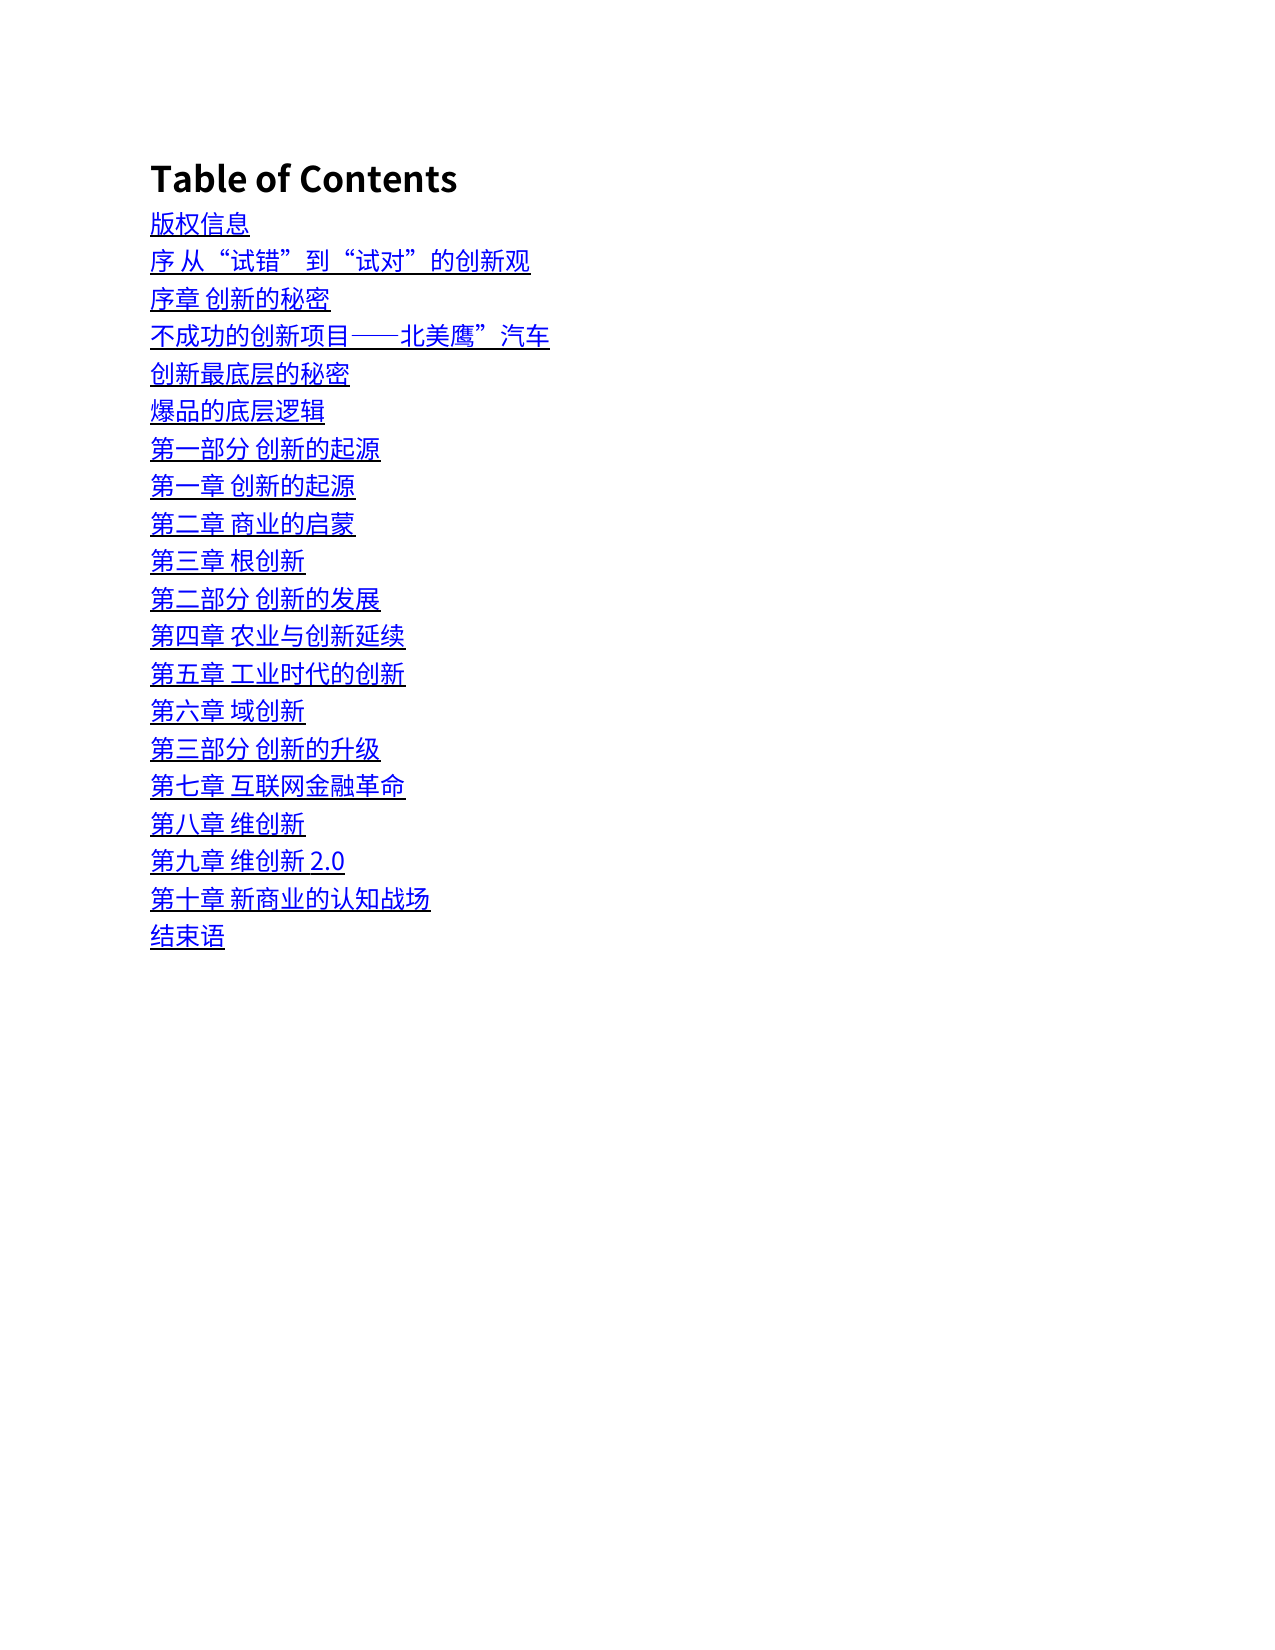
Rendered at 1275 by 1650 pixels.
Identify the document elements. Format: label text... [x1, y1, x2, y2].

text 第九章 维创新2.0 [150, 841, 1125, 878]
text 序 从“试错”到“试对”的创新观 [150, 241, 1125, 278]
text 第十章 新商业的认知战场 [150, 878, 1125, 916]
text 第六章 域创新 [150, 691, 1125, 728]
text 不成功的创新项目——北美鹰”汽车 [150, 316, 1125, 353]
text 爆品的底层逻辑 [150, 391, 1125, 428]
text 第一章 创新的起源 [150, 466, 1125, 503]
text 第一部分 创新的起源 [150, 428, 1125, 466]
text 第八章 维创新 [150, 803, 1125, 841]
text 版权信息 [150, 203, 1125, 241]
text 第七章 互联网金融革命 [150, 766, 1125, 803]
text 第三章 根创新 [150, 541, 1125, 578]
text 第五章 工业时代的创新 [150, 653, 1125, 691]
text 结束语 [150, 916, 1125, 953]
text 创新最底层的秘密 [150, 353, 1125, 391]
text 序章 创新的秘密 [150, 278, 1125, 316]
text 第二部分 创新的发展 [150, 578, 1125, 616]
text 第二章 商业的启蒙 [150, 503, 1125, 541]
subtitle Table of Contents [150, 150, 1125, 203]
text 第三部分 创新的升级 [150, 728, 1125, 766]
text 第四章 农业与创新延续 [150, 616, 1125, 653]
